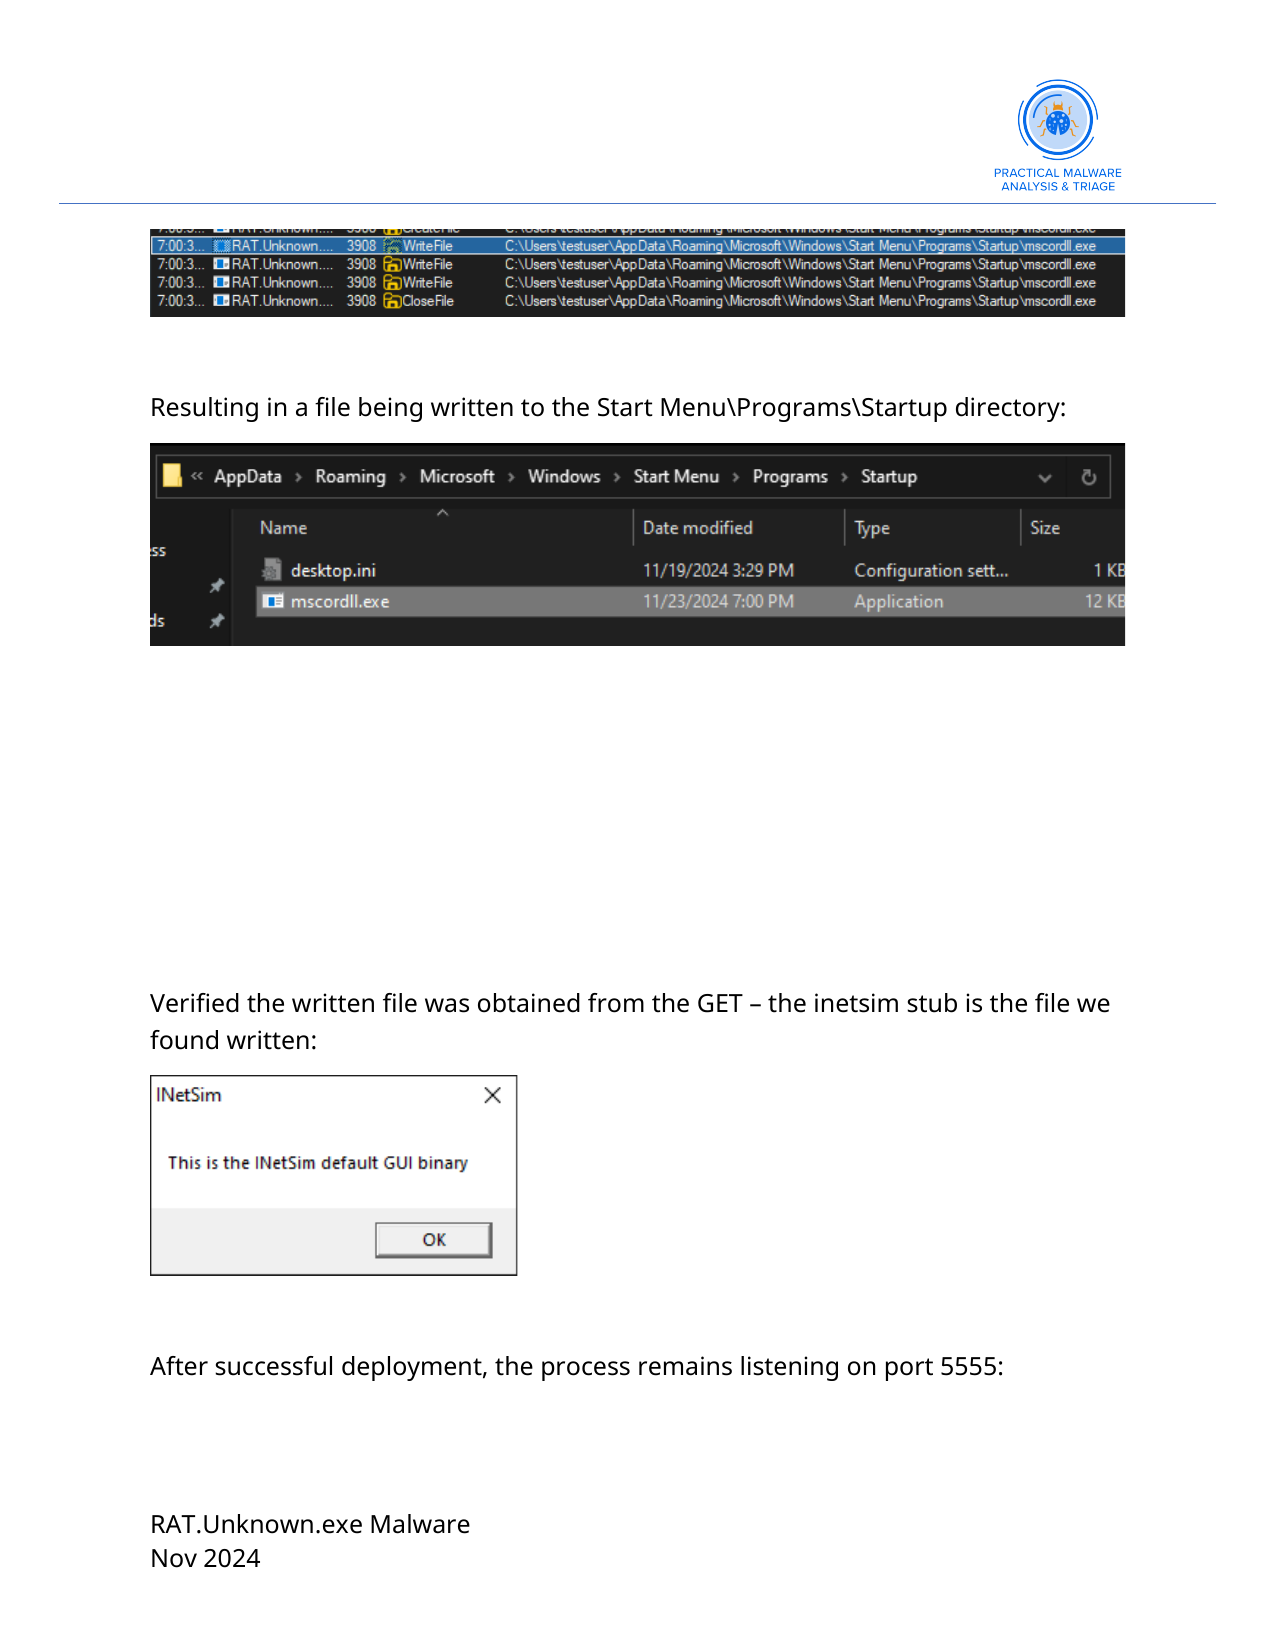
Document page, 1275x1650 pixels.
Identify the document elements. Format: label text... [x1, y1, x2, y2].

picture [150, 443, 1125, 646]
text Resulting in a file being written to the Start Menu\Programs\Startup directory: [150, 390, 1125, 424]
picture [990, 75, 1125, 196]
text After successful deployment, the process remains listening on port 5555: [150, 1349, 1125, 1383]
picture [150, 229, 1125, 317]
picture [150, 1075, 518, 1276]
text Verified the written file was obtained from the GET – the inetsim stub is the file we found written: [150, 986, 1125, 1056]
